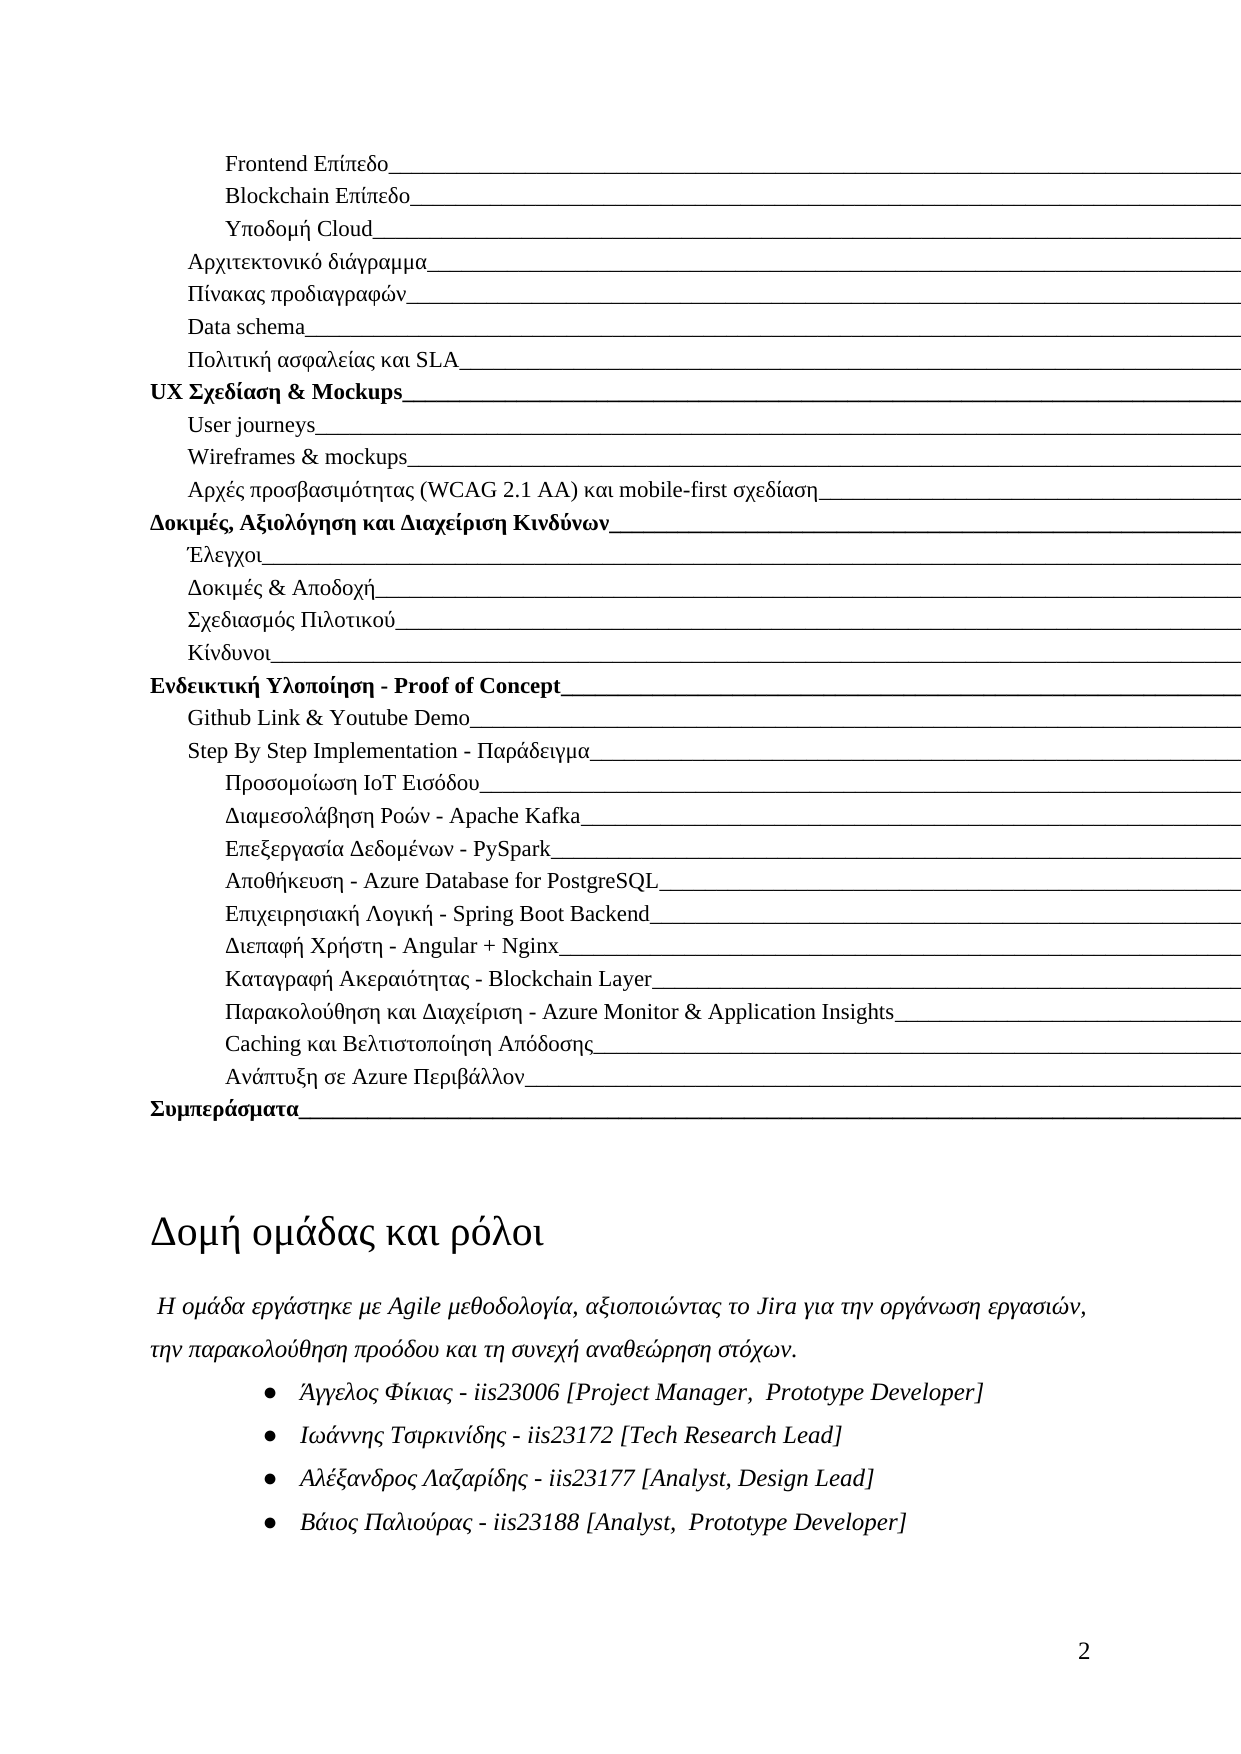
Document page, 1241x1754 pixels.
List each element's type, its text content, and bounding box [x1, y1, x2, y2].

list Άγγελος Φίκιας - iis23006 [Project Manager, Prototype Developer] [225, 1377, 1090, 1406]
list Αλέξανδρος Λαζαρίδης - iis23177 [Analyst, Design Lead] [225, 1463, 1090, 1492]
list Βάιος Παλιούρας - iis23188 [Analyst, Prototype Developer] [225, 1507, 1090, 1535]
text Η ομάδα εργάστηκε με Agile μεθοδολογία, αξιοποιώντας το Jira για την οργάνωση εργασιών, την παρακολούθηση προόδου και τη συνεχή αναθεώρηση στόχων. [150, 1291, 1090, 1363]
subtitle Δομή ομάδας και ρόλοι [150, 1207, 1090, 1254]
list Ιωάννης Τσιρκινίδης - iis23172 [Tech Research Lead] [225, 1420, 1090, 1449]
